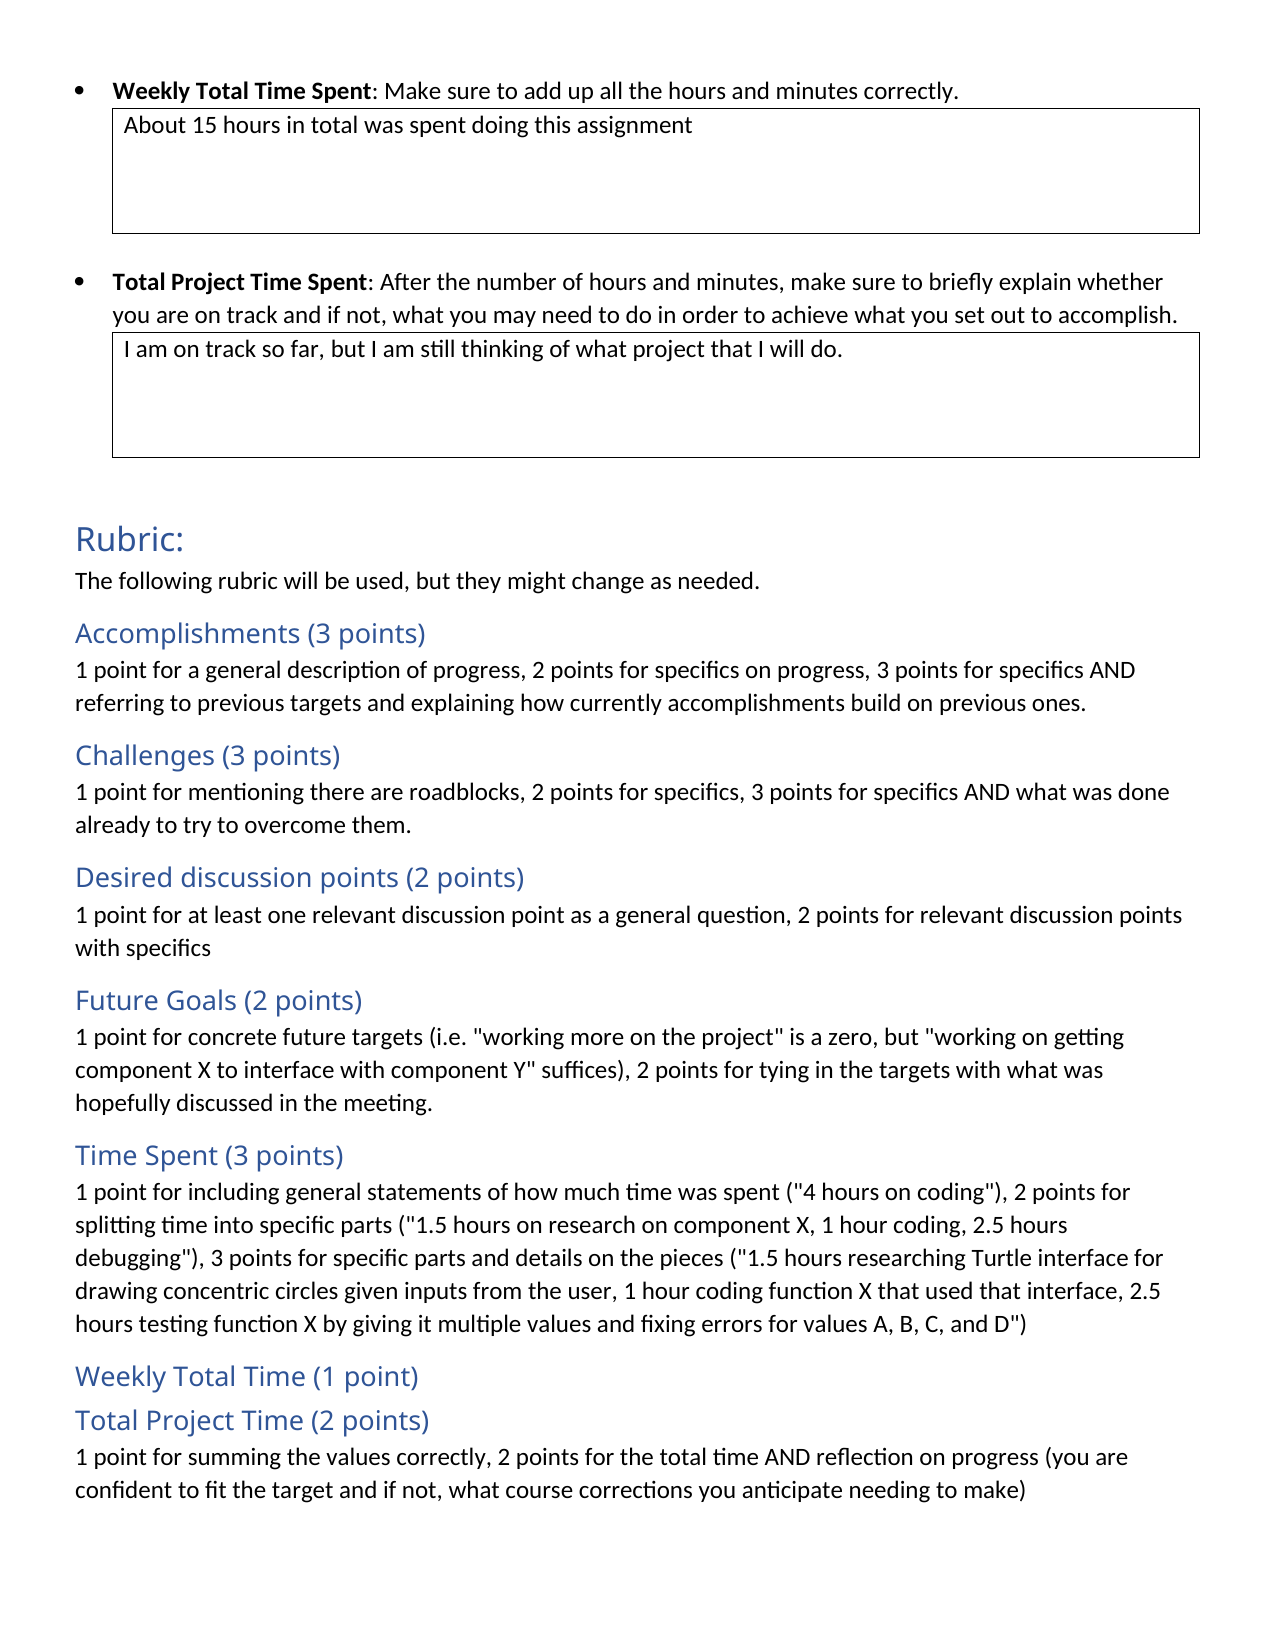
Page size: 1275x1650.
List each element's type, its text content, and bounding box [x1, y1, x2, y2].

list Weekly Total Time Spent: Make sure to add up all the hours and minutes correctly. [75, 75, 1200, 106]
list Total Project Time Spent: After the number of hours and minutes, make sure to briefly explain whether you are on track and if not, what you may need to do in order to achieve what you set out to accomplish. [75, 266, 1200, 330]
subtitle Weekly Total Time (1 point) [75, 1357, 1200, 1394]
subtitle Accomplishments (3 points) [75, 614, 1200, 651]
text 1 point for including general statements of how much time was spent ("4 hours on coding"), 2 points for splitting time into specific parts ("1.5 hours on research on component X, 1 hour coding, 2.5 hours debugging"), 3 points for specific parts and details on the pieces ("1.5 hours researching Turtle interface for drawing concentric circles given inputs from the user, 1 hour coding function X that used that interface, 2.5 hours testing function X by giving it multiple values and fixing errors for values A, B, C, and D") [75, 1176, 1200, 1338]
text 1 point for a general description of progress, 2 points for specifics on progress, 3 points for specifics AND referring to previous targets and explaining how currently accomplishments build on previous ones. [75, 654, 1200, 718]
text 1 point for mentioning there are roadblocks, 2 points for specifics, 3 points for specifics AND what was done already to try to overcome them. [75, 776, 1200, 840]
subtitle Desired discussion points (2 points) [75, 859, 1200, 896]
table_header I am on track so far, but I am still thinking of what project that I will do. [113, 333, 1199, 457]
subtitle Future Goals (2 points) [75, 981, 1200, 1018]
subtitle Time Spent (3 points) [75, 1136, 1200, 1173]
text The following rubric will be used, but they might change as needed. [75, 565, 1200, 595]
text 1 point for concrete future targets (i.e. "working more on the project" is a zero, but "working on getting component X to interface with component Y" suffices), 2 points for tying in the targets with what was hopefully discussed in the meeting. [75, 1021, 1200, 1117]
subtitle Challenges (3 points) [75, 737, 1200, 773]
subtitle Total Project Time (2 points) [75, 1401, 1200, 1438]
text 1 point for summing the values correctly, 2 points for the total time AND reflection on progress (you are confident to fit the target and if not, what course corrections you anticipate needing to make) [75, 1441, 1200, 1505]
text 1 point for at least one relevant discussion point as a general question, 2 points for relevant discussion points with specifics [75, 899, 1200, 962]
table_header About 15 hours in total was spent doing this assignment [113, 109, 1199, 232]
subtitle Rubric: [75, 516, 1200, 561]
